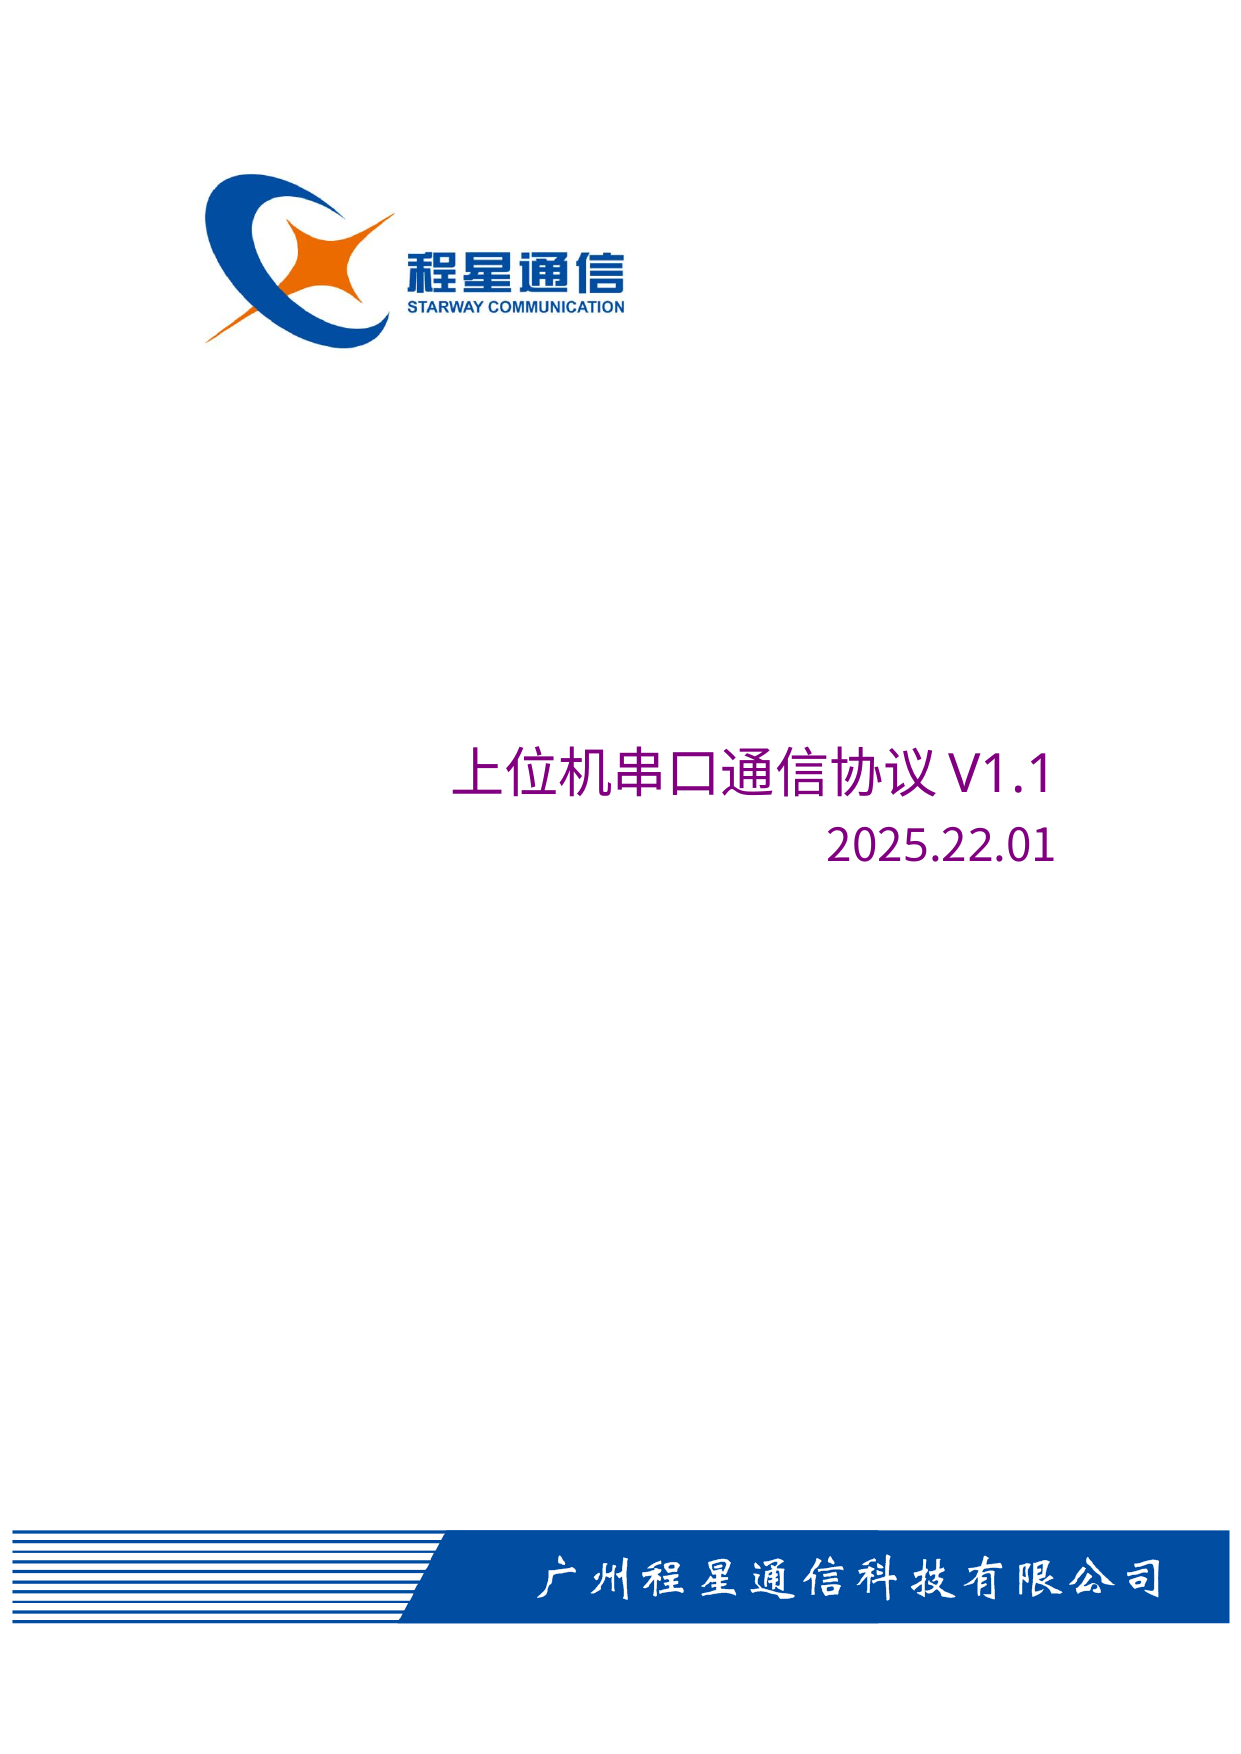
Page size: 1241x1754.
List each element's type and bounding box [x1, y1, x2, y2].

picture [0, 1518, 1241, 1635]
picture [187, 162, 641, 359]
